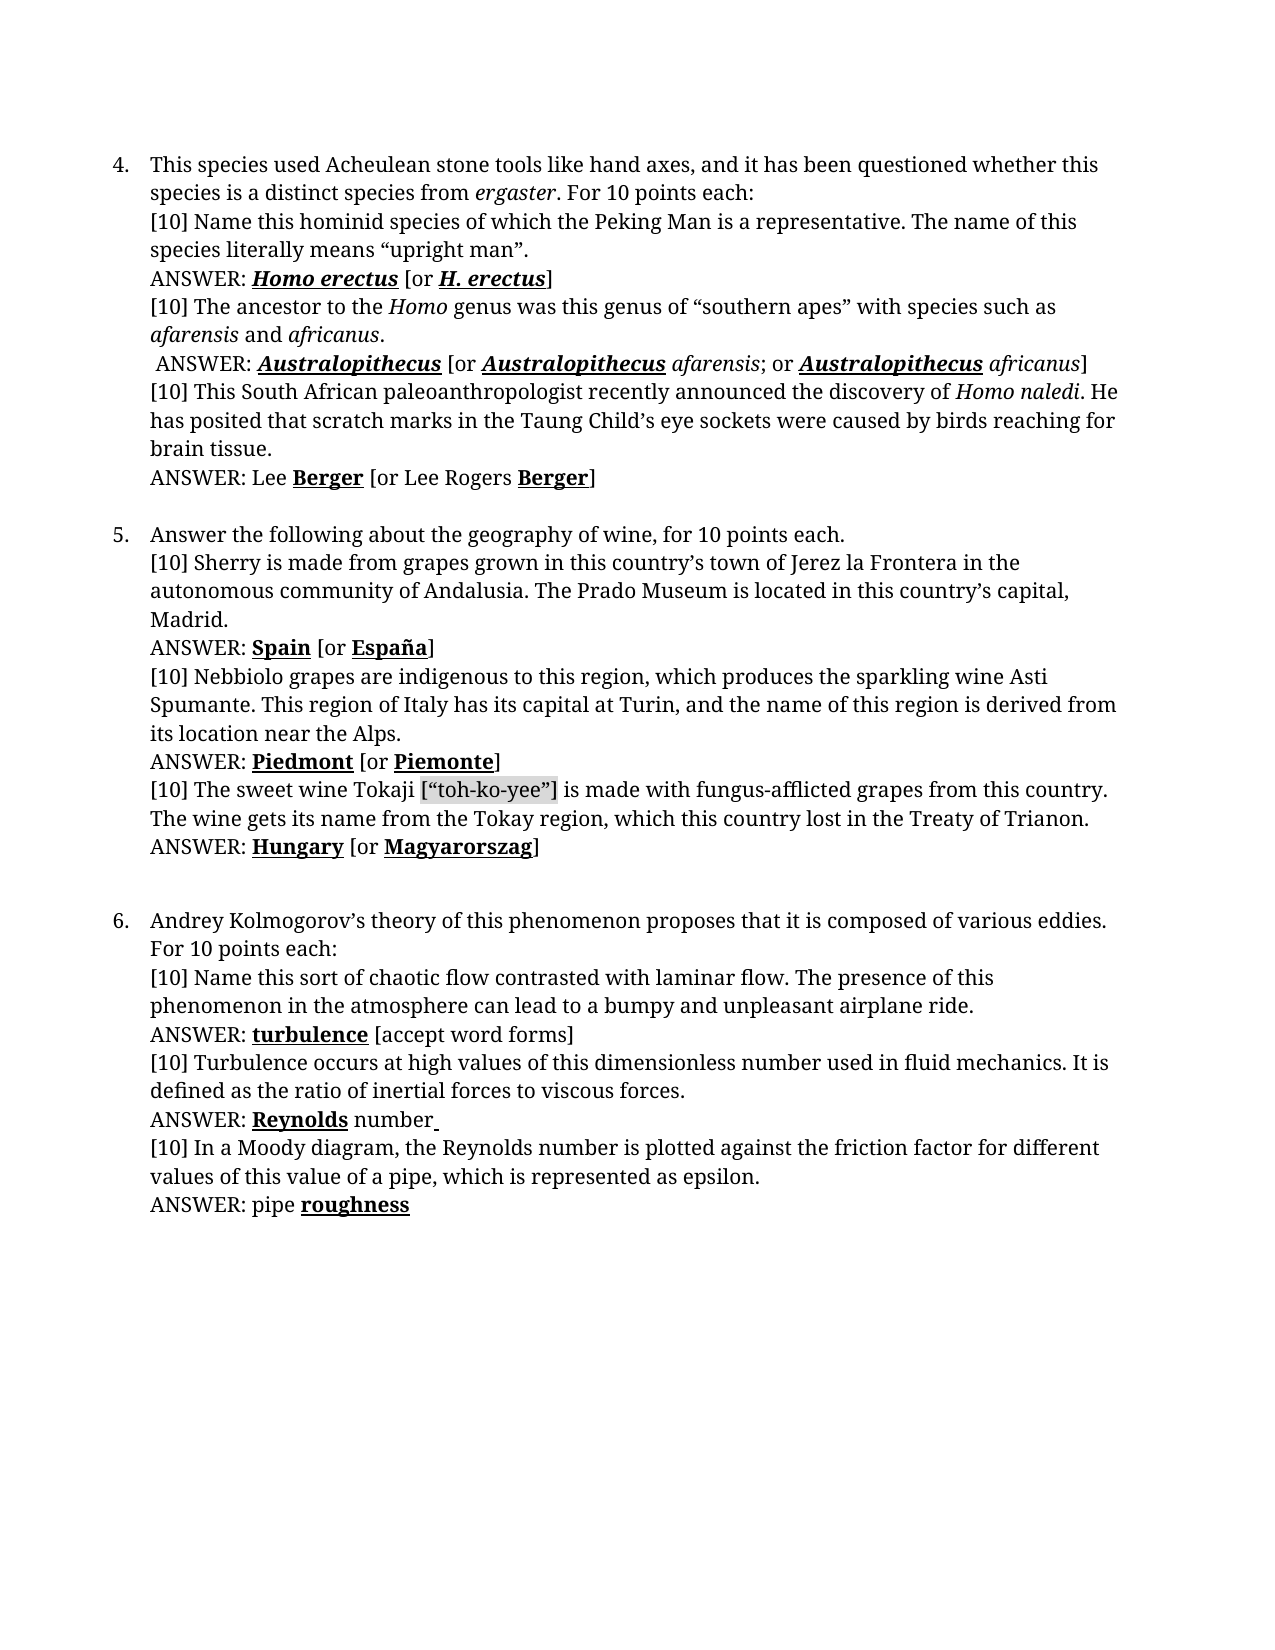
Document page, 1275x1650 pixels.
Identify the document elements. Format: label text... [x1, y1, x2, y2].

text ANSWER: turbulence [accept word forms] [150, 1020, 1125, 1048]
text [10] The sweet wine Tokaji [“toh-ko-yee”] is made with fungus-afflicted grapes from this country. The wine gets its name from the Tokay region, which this country lost in the Treaty of Trianon. [150, 776, 1125, 832]
list [10] This South African paleoanthropologist recently announced the discovery of Homo naledi. He has posited that scratch marks in the Taung Child’s eye sockets were caused by birds reaching for brain tissue. [150, 377, 1125, 463]
text [10] Sherry is made from grapes grown in this country’s town of Jerez la Frontera in the autonomous community of Andalusia. The Prado Museum is located in this country’s capital, Madrid. [150, 548, 1125, 633]
text [10] Nebbiolo grapes are indigenous to this region, which produces the sparkling wine Asti Spumante. This region of Italy has its capital at Turin, and the name of this region is derived from its location near the Alps. [150, 662, 1125, 747]
text [10] Turbulence occurs at high values of this dimensionless number used in fluid mechanics. It is defined as the ratio of inertial forces to viscous forces. [150, 1048, 1125, 1105]
list Andrey Kolmogorov’s theory of this phenomenon proposes that it is composed of various eddies. For 10 points each: [112, 906, 1125, 963]
list This species used Acheulean stone tools like hand axes, and it has been questioned whether this species is a distinct species from ergaster. For 10 points each: [10] Name this hominid species of which the Peking Man is a representative. The name of this species literally means “upright man”. ANSWER: Homo erectus [or H. erectus] [10] The ancestor to the Homo genus was this genus of “southern apes” with species such as afarensis and africanus. ANSWER: Australopithecus [or Australopithecus afarensis; or Australopithecus africanus] [112, 150, 1125, 377]
list Answer the following about the geography of wine, for 10 points each. [112, 520, 1125, 548]
text [10] Name this sort of chaotic flow contrasted with laminar flow. The presence of this phenomenon in the atmosphere can lead to a bumpy and unpleasant airplane ride. [150, 963, 1125, 1020]
text ANSWER: Piedmont [or Piemonte] [150, 747, 1125, 776]
text [10] In a Moody diagram, the Reynolds number is plotted against the friction factor for different values of this value of a pipe, which is represented as epsilon. ANSWER: pipe roughness [150, 1133, 1125, 1219]
list ANSWER: Lee Berger [or Lee Rogers Berger] [150, 463, 1125, 491]
text ANSWER: Spain [or España] [150, 633, 1125, 662]
text ANSWER: Reynolds number [150, 1105, 1125, 1133]
text ANSWER: Hungary [or Magyarorszag] [150, 832, 1125, 861]
